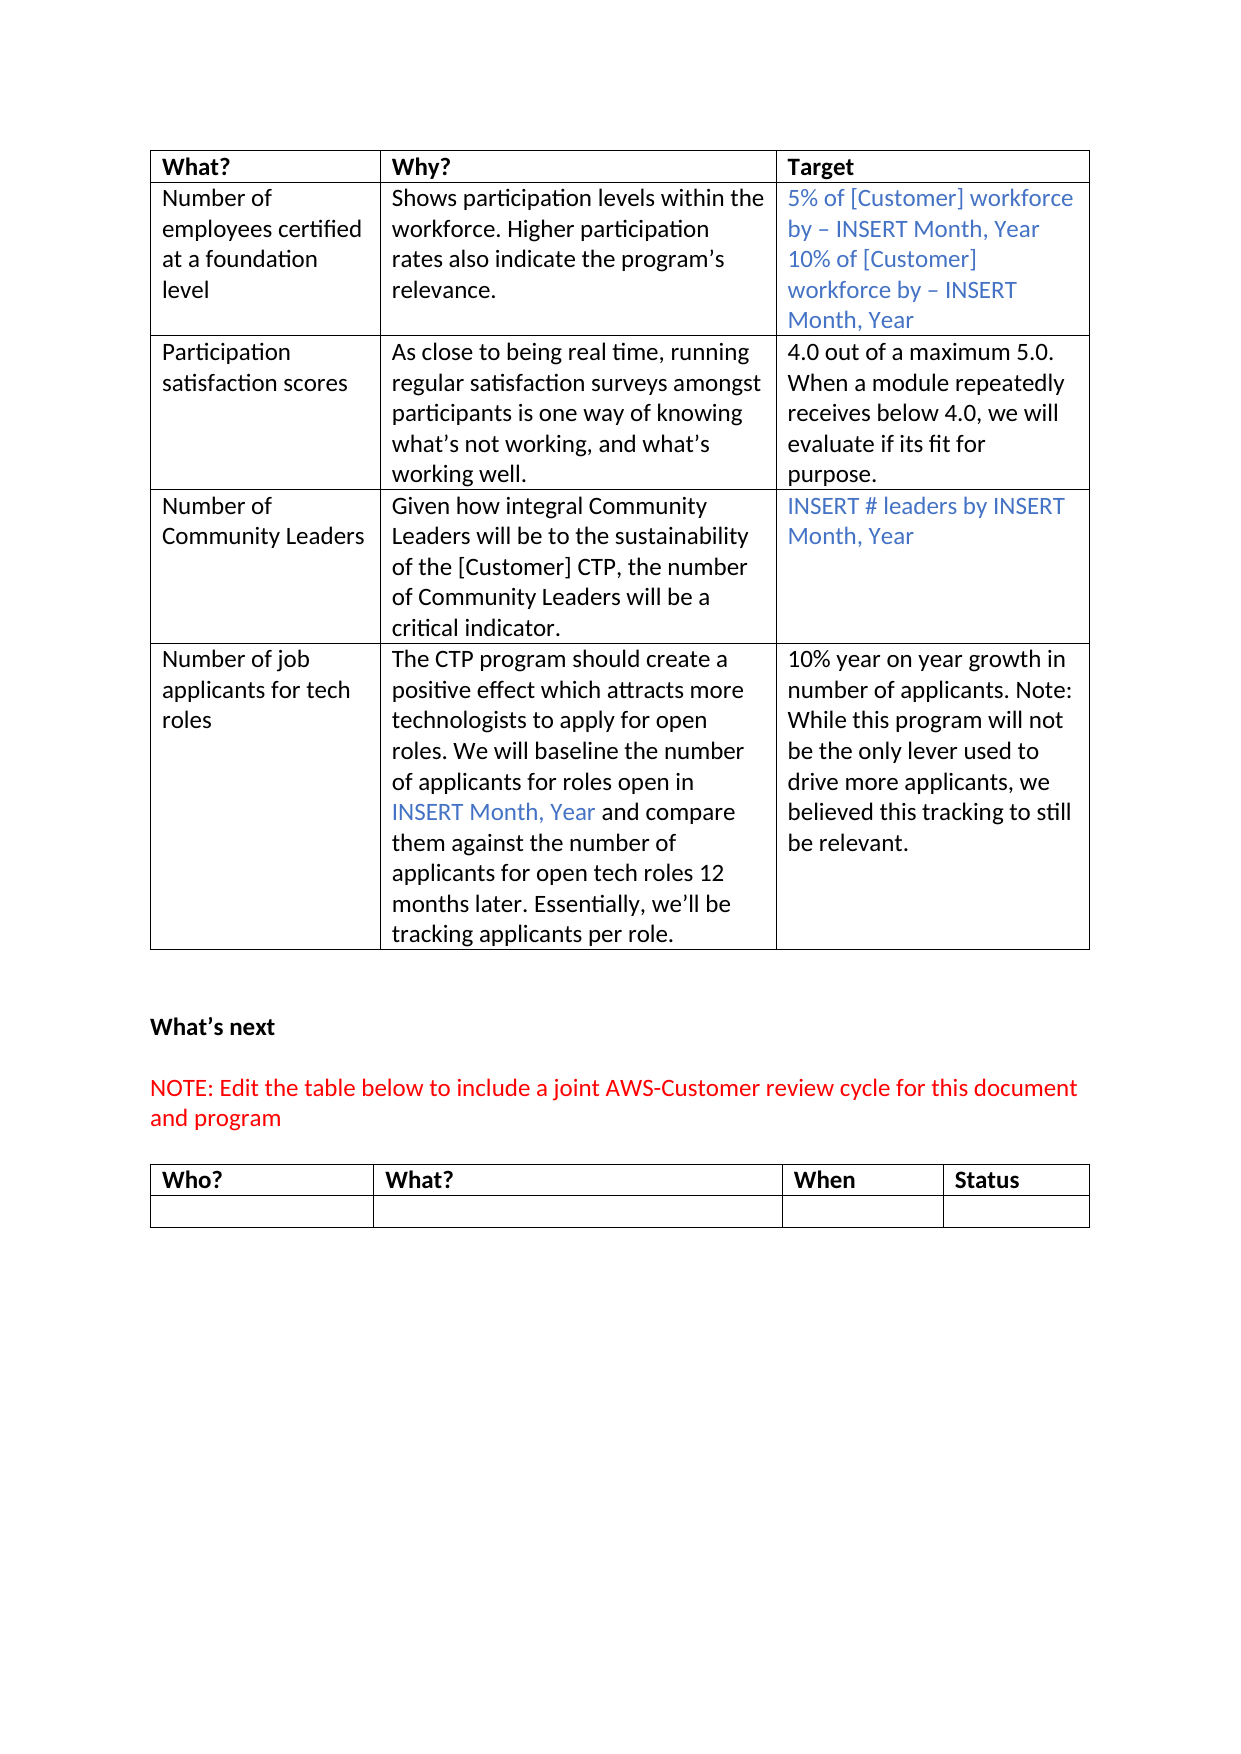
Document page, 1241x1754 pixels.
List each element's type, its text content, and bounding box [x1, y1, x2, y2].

table_cell Participation satisfaction scores [151, 336, 380, 489]
text NOTE: Edit the table below to include a joint AWS-Customer review cycle for this document and program [150, 1072, 1090, 1133]
text What’s next [150, 1011, 1090, 1041]
table_cell Shows participation levels within the workforce. Higher participation rates also indicate the program’s relevance. [381, 183, 776, 335]
table_cell 10% year on year growth in number of applicants. Note: While this program will not be the only lever used to drive more applicants, we believed this tracking to still be relevant. [777, 644, 1089, 949]
table_cell [374, 1196, 782, 1227]
table_header What? [151, 151, 380, 182]
table_cell Number of employees certified at a foundation level [151, 183, 380, 335]
table_cell As close to being real time, running regular satisfaction surveys amongst participants is one way of knowing what’s not working, and what’s working well. [381, 336, 776, 489]
table_cell INSERT # leaders by INSERT Month, Year [777, 490, 1089, 642]
table_header Who? [151, 1165, 373, 1195]
table_header What? [374, 1165, 782, 1195]
table_cell [944, 1196, 1089, 1227]
table_cell 4.0 out of a maximum 5.0. When a module repeatedly receives below 4.0, we will evaluate if its fit for purpose. [777, 336, 1089, 489]
table_cell 5% of [Customer] workforce by – INSERT Month, Year 10% of [Customer] workforce by – INSERT Month, Year [777, 183, 1089, 335]
table_header Target [777, 151, 1089, 182]
table_cell Number of job applicants for tech roles [151, 644, 380, 949]
table_cell Number of Community Leaders [151, 490, 380, 642]
table_cell [783, 1196, 943, 1227]
table_cell The CTP program should create a positive effect which attracts more technologists to apply for open roles. We will baseline the number of applicants for roles open in INSERT Month, Year and compare them against the number of applicants for open tech roles 12 months later. Essentially, we’ll be tracking applicants per role. [381, 644, 776, 949]
table_cell Given how integral Community Leaders will be to the sustainability of the [Customer] CTP, the number of Community Leaders will be a critical indicator. [381, 490, 776, 642]
table_header When [783, 1165, 943, 1195]
table_header Why? [381, 151, 776, 182]
table_header Status [944, 1165, 1089, 1195]
table_cell [151, 1196, 373, 1227]
